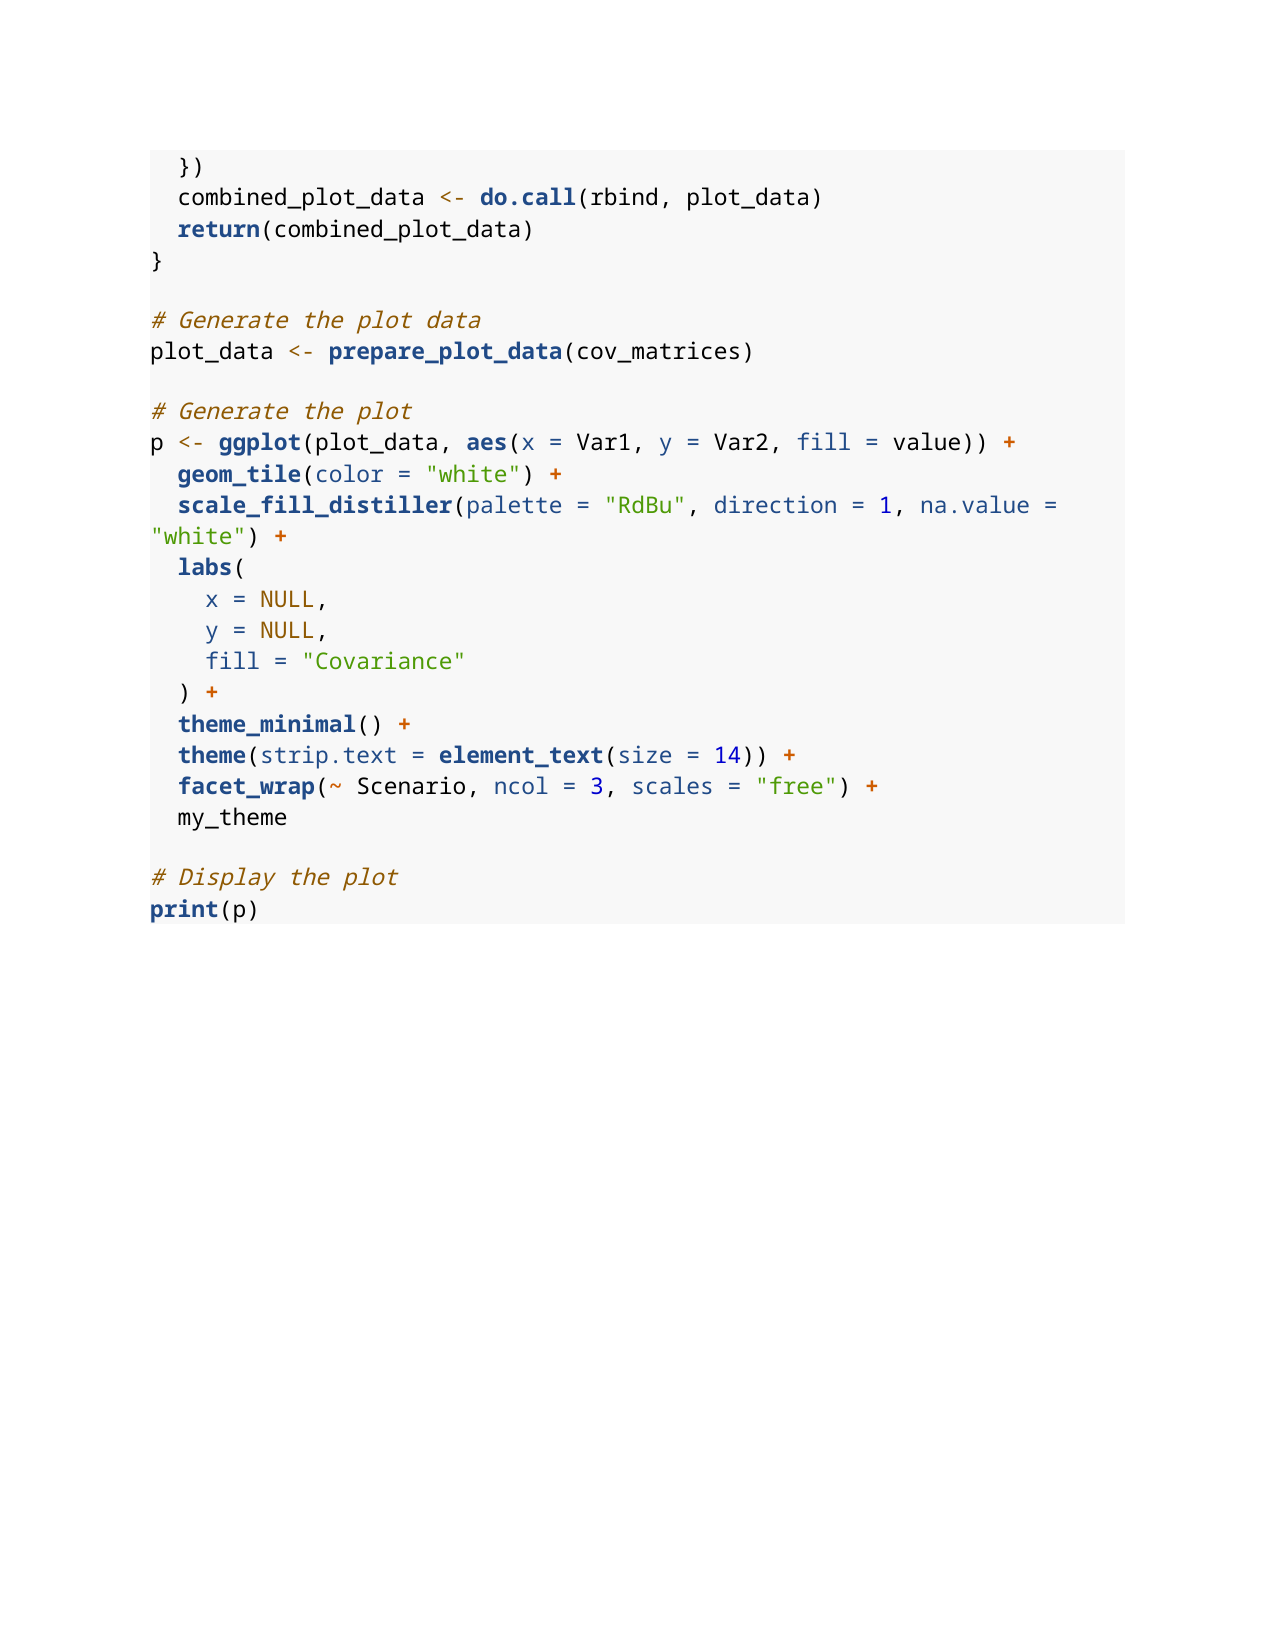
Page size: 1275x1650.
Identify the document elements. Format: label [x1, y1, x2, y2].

text [150, 150, 1125, 924]
